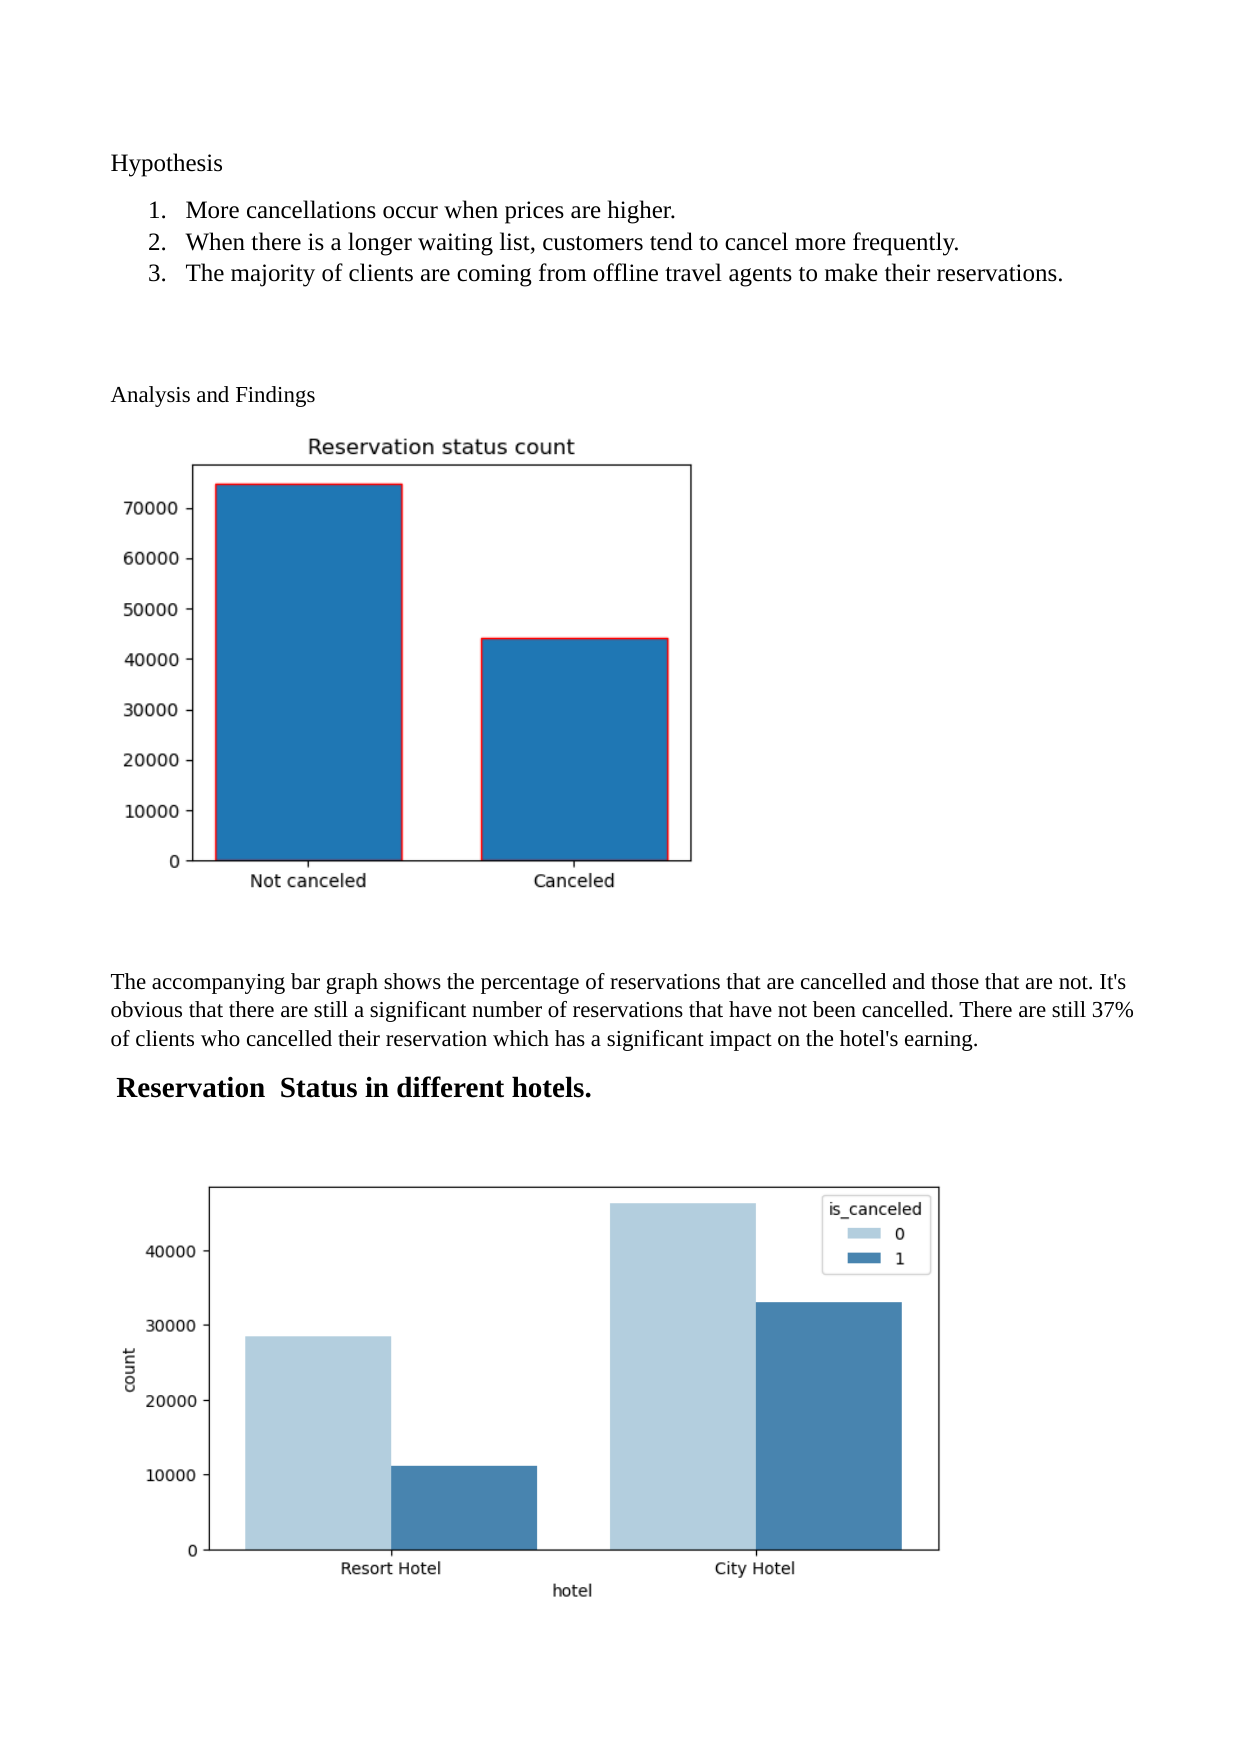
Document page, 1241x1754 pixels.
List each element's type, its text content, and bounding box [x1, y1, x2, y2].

list More cancellations occur when prices are higher. [148, 196, 1148, 224]
picture [110, 1175, 949, 1612]
text Reservation Status in different hotels. [110, 1070, 1148, 1103]
picture [110, 426, 702, 904]
text Analysis and Findings [110, 382, 1148, 408]
text The accompanying bar graph shows the percentage of reservations that are cancelled and those that are not. It's obvious that there are still a significant number of reservations that have not been cancelled. There are still 37% of clients who cancelled their reservation which has a significant impact on the hotel's earning. [110, 968, 1148, 1051]
list When there is a longer waiting list, customers tend to cancel more frequently. [148, 227, 1148, 255]
list The majority of clients are coming from offline travel agents to make their reservations. [148, 258, 1148, 286]
text Hypothesis [110, 148, 1148, 177]
